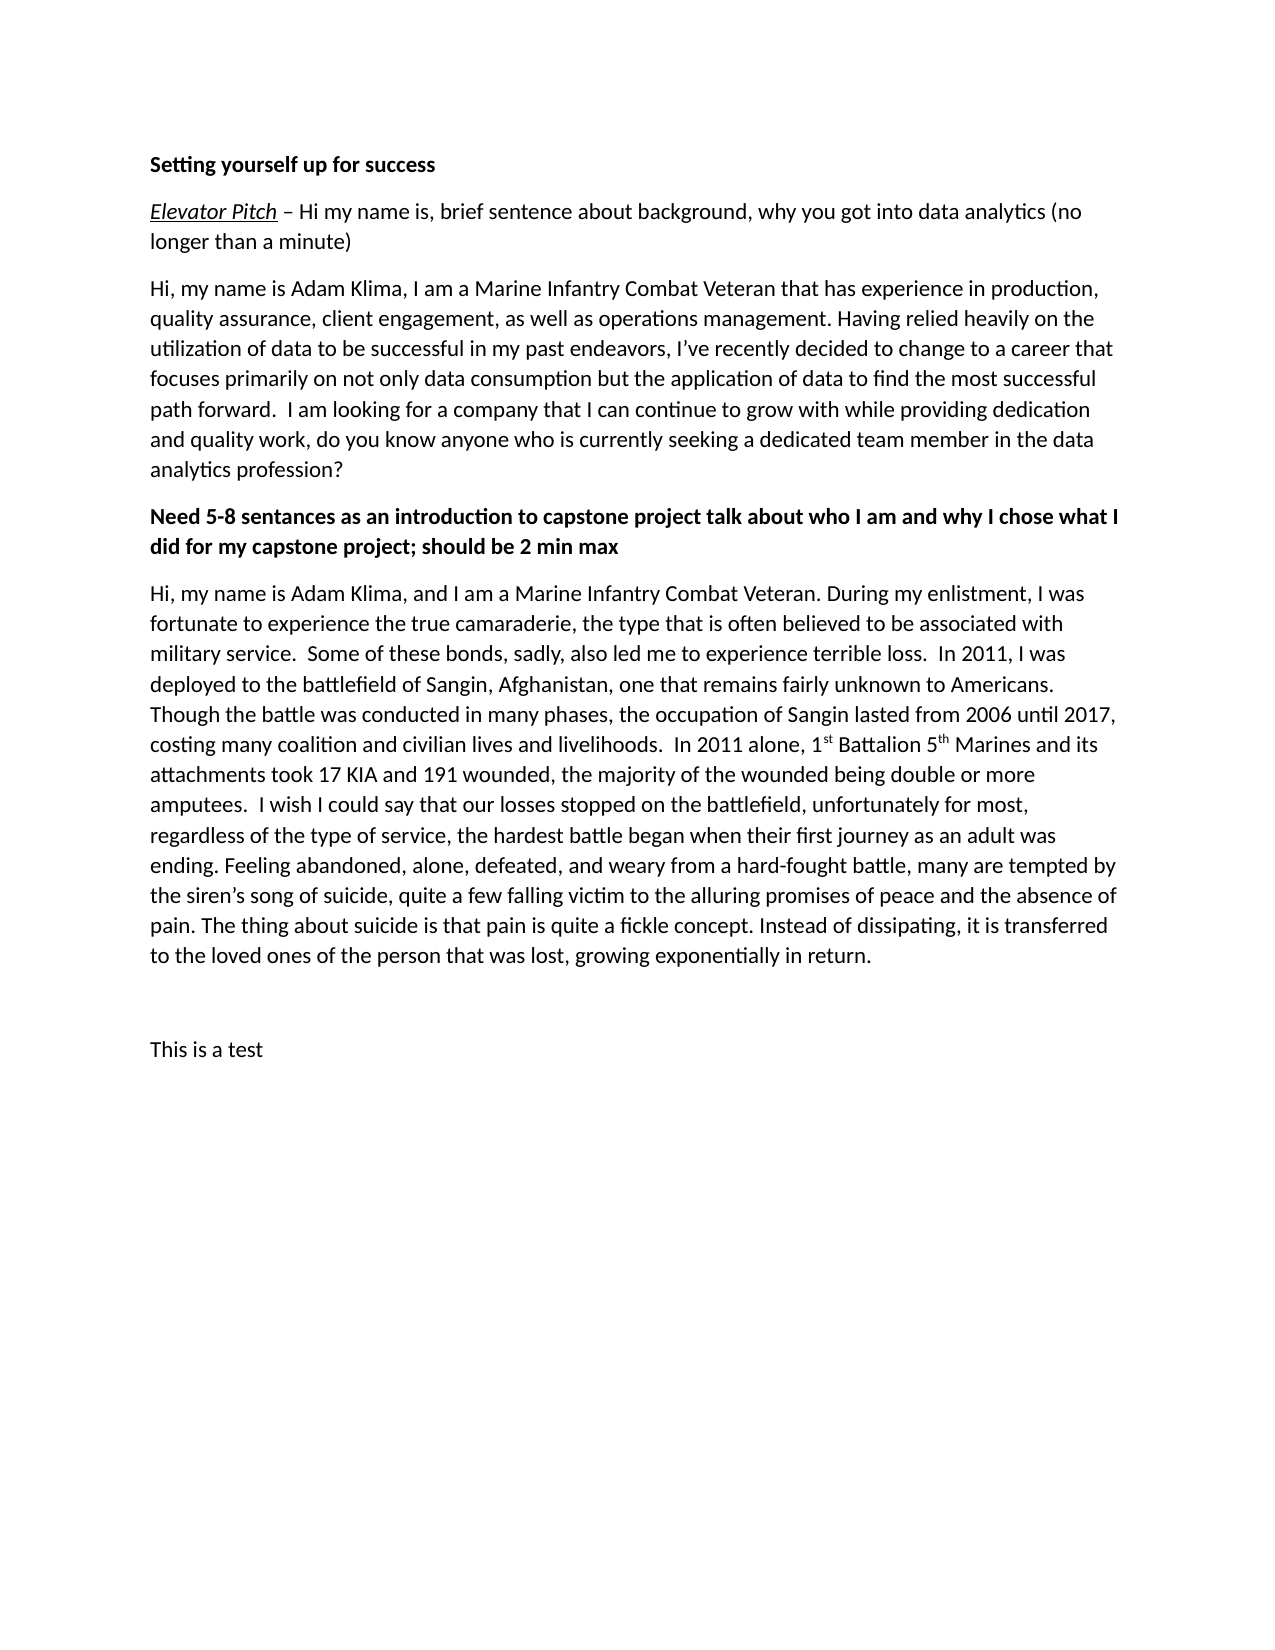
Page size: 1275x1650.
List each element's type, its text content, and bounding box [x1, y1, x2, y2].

text Need 5-8 sentances as an introduction to capstone project talk about who I am and why I chose what I did for my capstone project; should be 2 min max [150, 502, 1125, 560]
text Elevator Pitch – Hi my name is, brief sentence about background, why you got into data analytics (no longer than a minute) [150, 197, 1125, 255]
text Hi, my name is Adam Klima, I am a Marine Infantry Combat Veteran that has experience in production, quality assurance, client engagement, as well as operations management. Having relied heavily on the utilization of data to be successful in my past endeavors, I’ve recently decided to change to a career that focuses primarily on not only data consumption but the application of data to find the most successful path forward. I am looking for a company that I can continue to grow with while providing dedication and quality work, do you know anyone who is currently seeking a dedicated team member in the data analytics profession? [150, 274, 1125, 483]
text Setting yourself up for success [150, 150, 1125, 178]
text This is a test [150, 1035, 1125, 1063]
text Hi, my name is Adam Klima, and I am a Marine Infantry Combat Veteran. During my enlistment, I was fortunate to experience the true camaraderie, the type that is often believed to be associated with military service. Some of these bonds, sadly, also led me to experience terrible loss. In 2011, I was deployed to the battlefield of Sangin, Afghanistan, one that remains fairly unknown to Americans. Though the battle was conducted in many phases, the occupation of Sangin lasted from 2006 until 2017, costing many coalition and civilian lives and livelihoods. In 2011 alone, 1st Battalion 5th Marines and its attachments took 17 KIA and 191 wounded, the majority of the wounded being double or more amputees. I wish I could say that our losses stopped on the battlefield, unfortunately for most, regardless of the type of service, the hardest battle began when their first journey as an adult was ending. Feeling abandoned, alone, defeated, and weary from a hard-fought battle, many are tempted by the siren’s song of suicide, quite a few falling victim to the alluring promises of peace and the absence of pain. The thing about suicide is that pain is quite a fickle concept. Instead of dissipating, it is transferred to the loved ones of the person that was lost, growing exponentially in return. [150, 579, 1125, 970]
